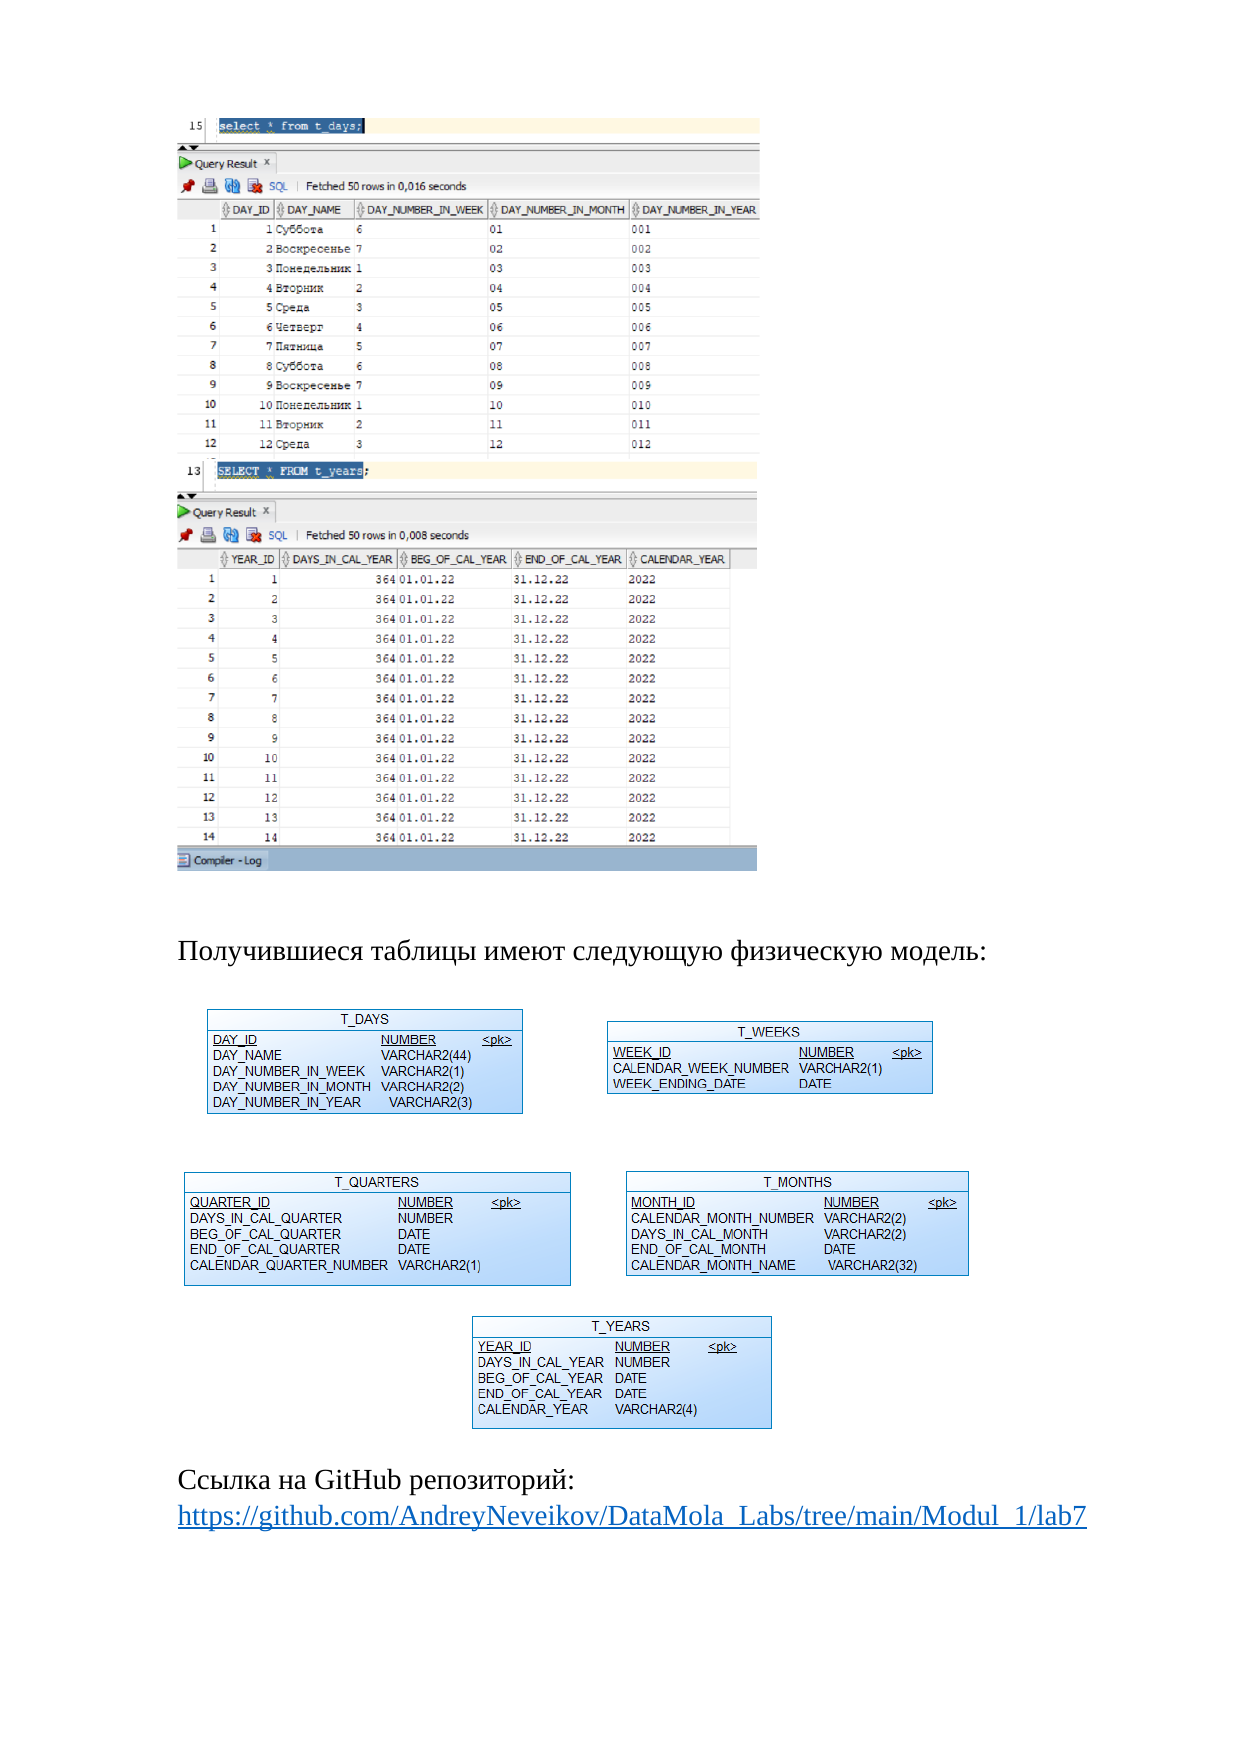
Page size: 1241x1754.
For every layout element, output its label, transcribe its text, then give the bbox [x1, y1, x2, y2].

text Ссылка на GitHub репозиторий: https://github.com/AndreyNeveikov/DataMola_Labs/tree/main/Modul_1/lab7 [177, 1462, 1152, 1531]
picture [177, 461, 757, 871]
picture [177, 986, 985, 1443]
picture [177, 118, 760, 459]
text Получившиеся таблицы имеют следующую физическую модель: [177, 933, 1152, 967]
